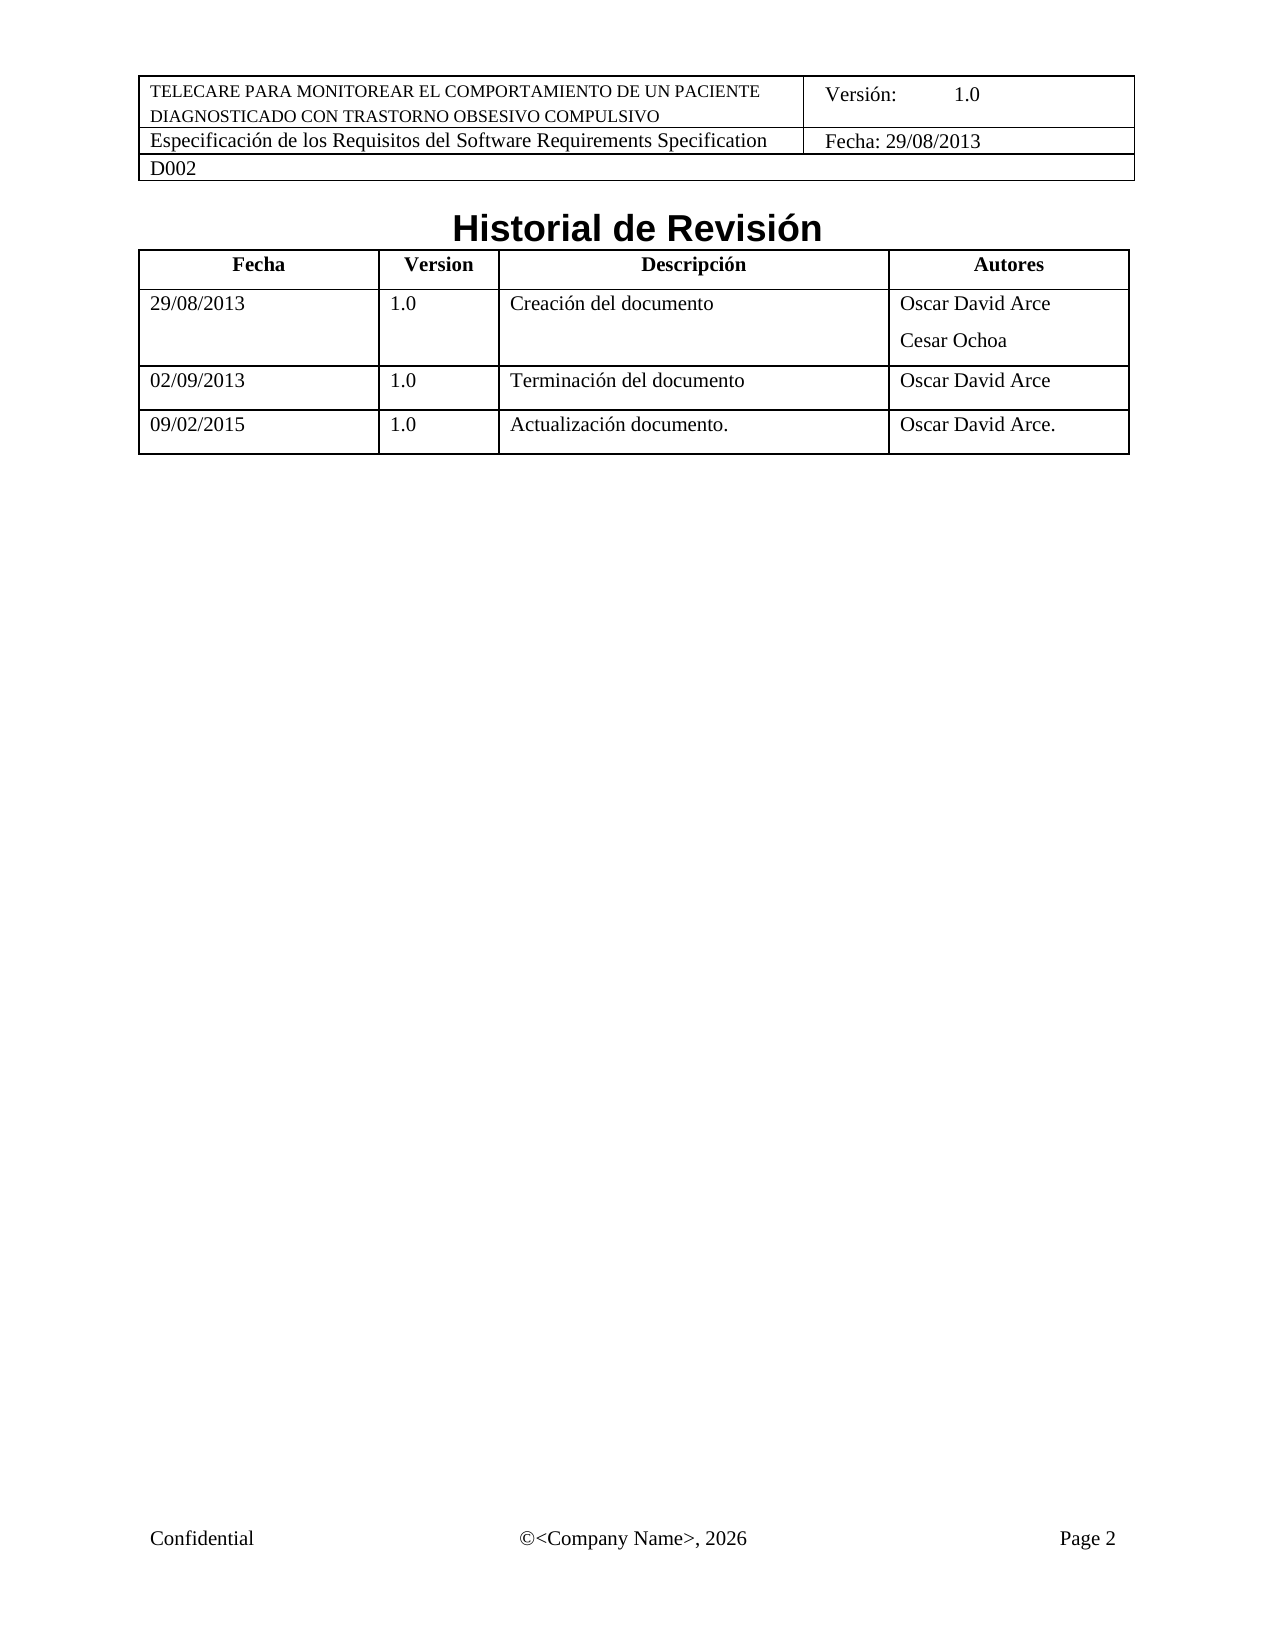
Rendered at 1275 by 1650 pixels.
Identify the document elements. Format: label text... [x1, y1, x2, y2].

table_header Descripción [500, 251, 888, 288]
table_header Fecha [140, 251, 378, 288]
table_cell 1.0 [380, 411, 498, 453]
table_cell Actualización documento. [500, 411, 888, 453]
table_cell 09/02/2015 [140, 411, 378, 453]
table_cell 02/09/2013 [140, 367, 378, 409]
table_cell Terminación del documento [500, 367, 888, 409]
table_header Autores [890, 251, 1128, 288]
table_cell 29/08/2013 [140, 290, 378, 365]
table_cell Oscar David Arce Cesar Ochoa [890, 290, 1128, 365]
table_cell Oscar David Arce [890, 367, 1128, 409]
table_cell Creación del documento [500, 290, 888, 365]
title Historial de Revisión [150, 206, 1125, 249]
table_cell Oscar David Arce. [890, 411, 1128, 453]
table_cell 1.0 [380, 290, 498, 365]
table_header Version [380, 251, 498, 288]
table_cell 1.0 [380, 367, 498, 409]
